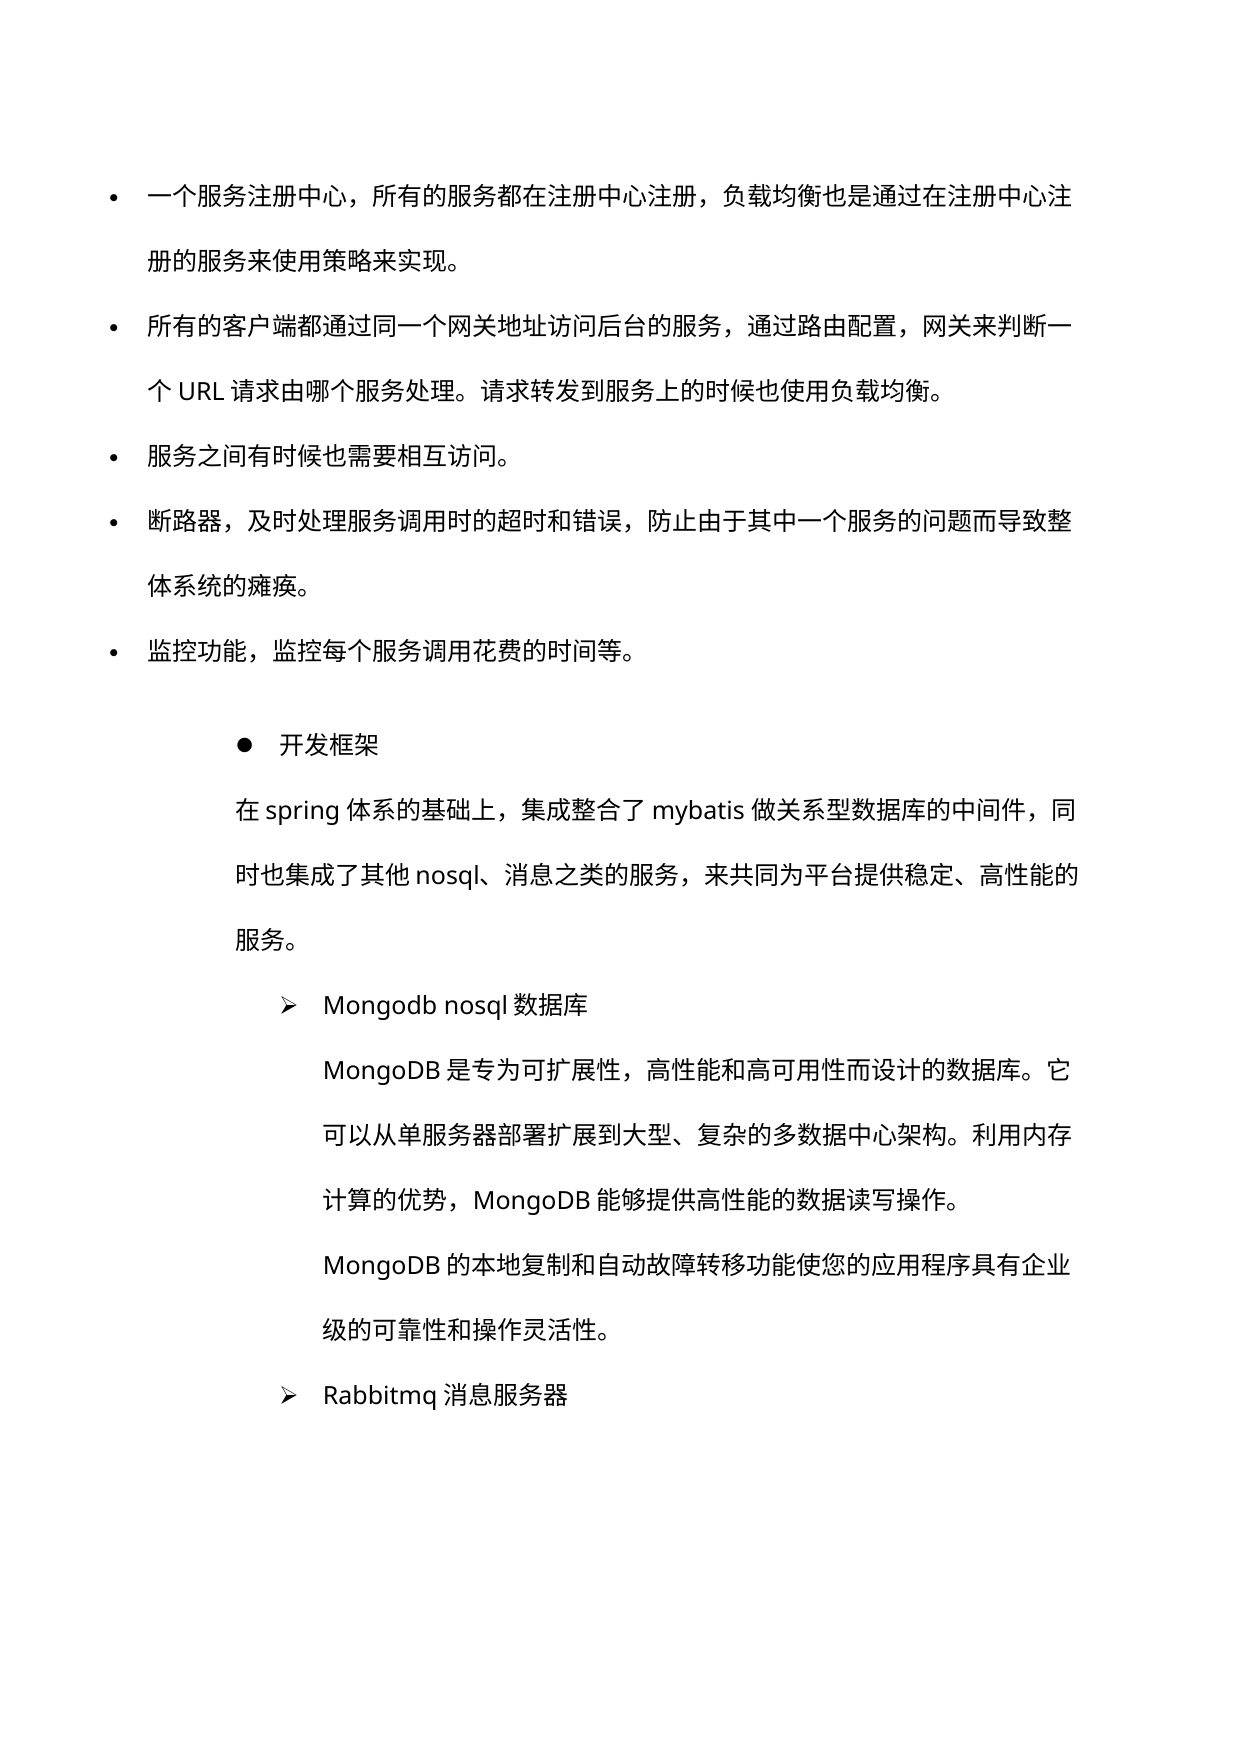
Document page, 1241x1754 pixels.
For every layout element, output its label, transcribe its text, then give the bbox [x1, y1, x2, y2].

list 断路器，及时处理服务调用时的超时和错误，防止由于其中一个服务的问题而导致整体系统的瘫痪。 [110, 487, 1092, 617]
list 所有的客户端都通过同一个网关地址访问后台的服务，通过路由配置，网关来判断一个URL请求由哪个服务处理。请求转发到服务上的时候也使用负载均衡。 [110, 292, 1092, 422]
text 在spring 体系的基础上，集成整合了mybatis 做关系型数据库的中间件，同时也集成了其他nosql、消息之类的服务，来共同为平台提供稳定、高性能的服务。 [235, 776, 1092, 971]
list 监控功能，监控每个服务调用花费的时间等。 [110, 617, 1092, 682]
list 服务之间有时候也需要相互访问。 [110, 422, 1092, 487]
list 开发框架 [235, 711, 1092, 776]
list Mongodb nosql数据库 [279, 971, 1092, 1036]
list 一个服务注册中心，所有的服务都在注册中心注册，负载均衡也是通过在注册中心注册的服务来使用策略来实现。 [110, 162, 1092, 292]
list Rabbitmq 消息服务器 [279, 1361, 1092, 1426]
text MongoDB是专为可扩展性，高性能和高可用性而设计的数据库。它可以从单服务器部署扩展到大型、复杂的多数据中心架构。利用内存计算的优势，MongoDB能够提供高性能的数据读写操作。 MongoDB的本地复制和自动故障转移功能使您的应用程序具有企业级的可靠性和操作灵活性。 [323, 1036, 1092, 1361]
